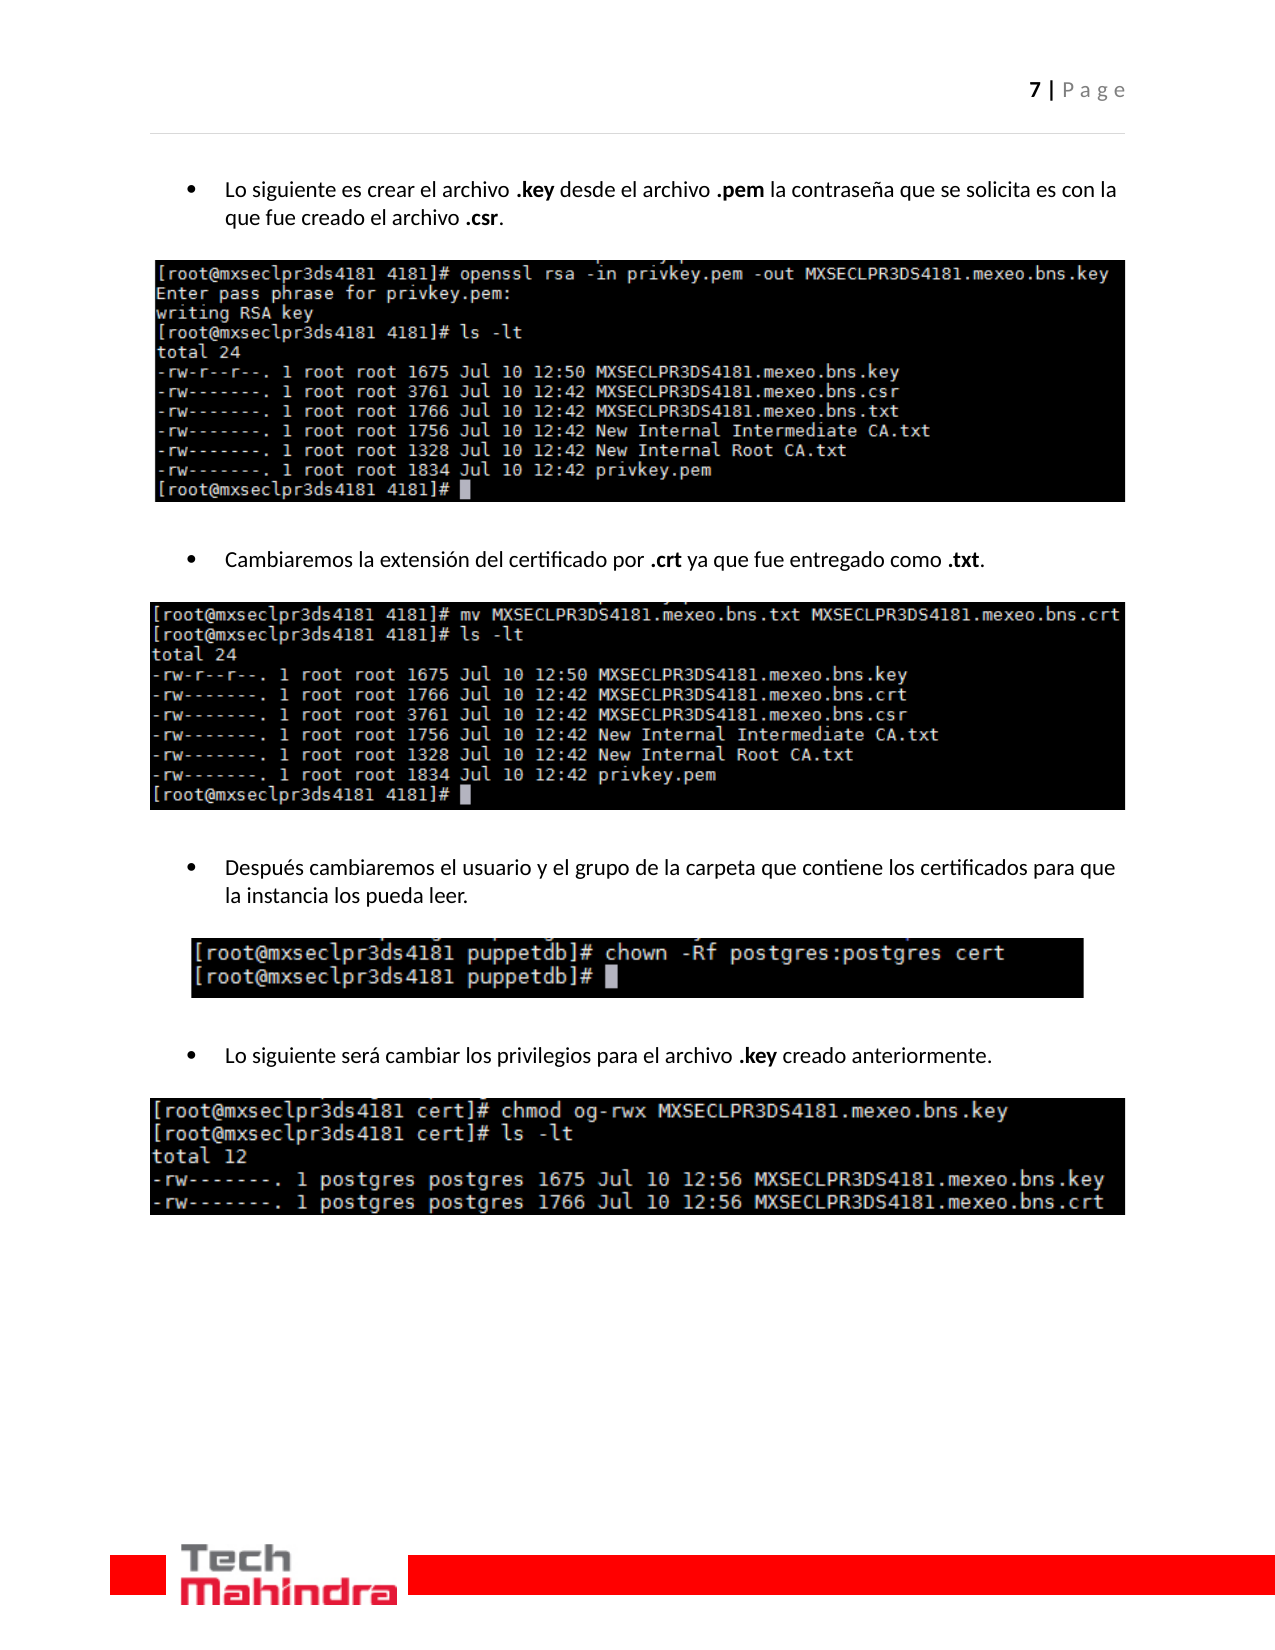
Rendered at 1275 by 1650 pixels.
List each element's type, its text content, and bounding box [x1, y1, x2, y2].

picture [180, 1544, 397, 1605]
picture [191, 938, 1084, 998]
picture [150, 602, 1125, 810]
picture [150, 260, 1125, 502]
list Lo siguiente es crear el archivo .key desde el archivo .pem la contraseña que se solicita es con la que fue creado el archivo .csr. [187, 175, 1117, 231]
list Después cambiaremos el usuario y el grupo de la carpeta que contiene los certificados para que la instancia los pueda leer. [187, 853, 1117, 909]
list Lo siguiente será cambiar los privilegios para el archivo .key creado anteriormente. [187, 1041, 1117, 1069]
picture [150, 1098, 1125, 1215]
list Cambiaremos la extensión del certificado por .crt ya que fue entregado como .txt. [187, 545, 1117, 573]
